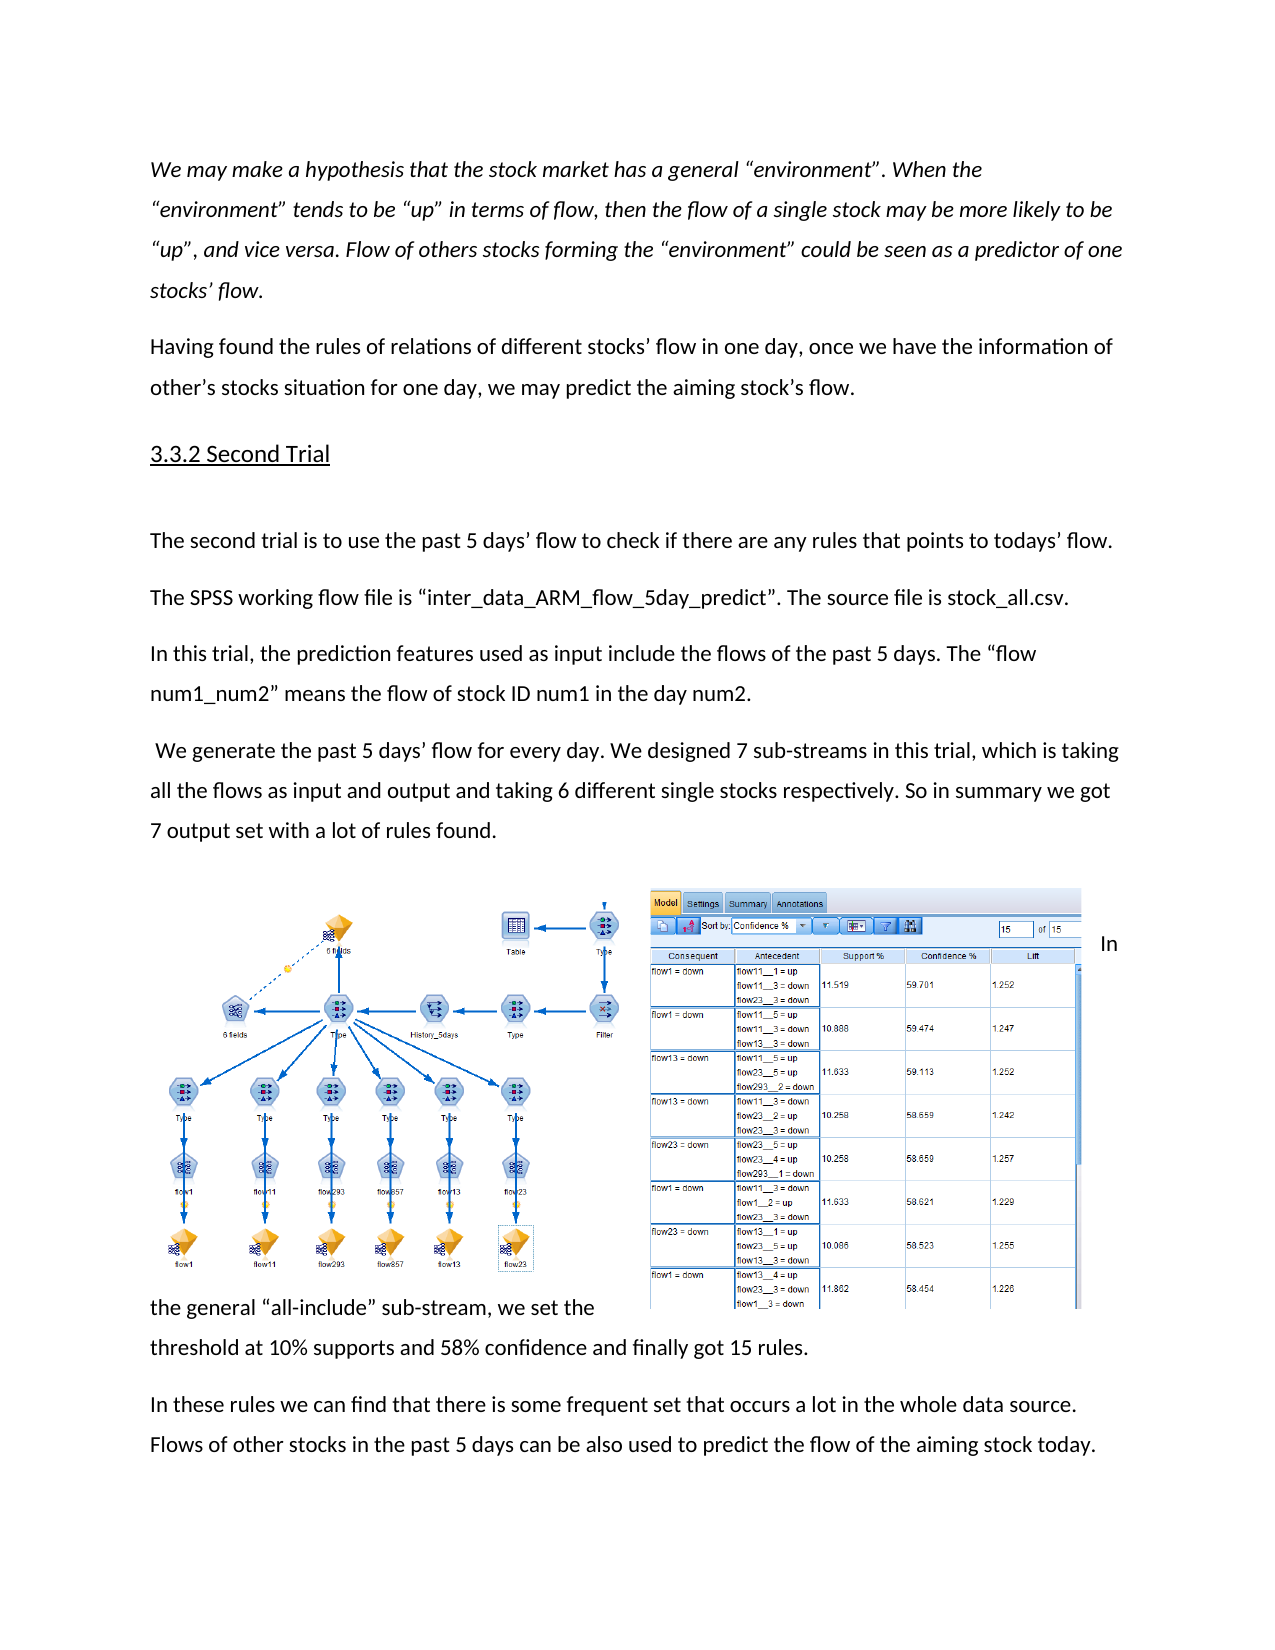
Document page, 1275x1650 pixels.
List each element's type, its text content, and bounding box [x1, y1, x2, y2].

text We generate the past 5 days’ flow for every day. We designed 7 sub-streams in this trial, which is taking all the flows as input and output and taking 6 different single stocks respectively. So in summary we got 7 output set with a lot of rules found. [150, 731, 1125, 849]
text The second trial is to use the past 5 days’ flow to check if there are any rules that points to todays’ flow. [150, 522, 1125, 559]
text The SPSS working flow file is “inter_data_ARM_flow_5day_predict”. The source file is stock_all.csv. [150, 578, 1125, 615]
picture [150, 902, 631, 1274]
picture [650, 888, 1081, 1308]
text In these rules we can find that there is some frequent set that occurs a lot in the whole data source. Flows of other stocks in the past 5 days can be also used to predict the flow of the aiming stock today. [150, 1385, 1125, 1463]
text We may make a hypothesis that the stock market has a general “environment”. When the “environment” tends to be “up” in terms of flow, then the flow of a single stock may be more likely to be “up”, and vice versa. Flow of others stocks forming the “environment” could be seen as a predictor of one stocks’ flow. [150, 150, 1125, 309]
subtitle 3.3.2 Second Trial [150, 435, 1125, 472]
text Having found the rules of relations of different stocks’ flow in one day, once we have the information of other’s stocks situation for one day, we may predict the aiming stock’s flow. [150, 328, 1125, 406]
text In this trial, the prediction features used as input include the flows of the past 5 days. The “flow num1_num2” means the flow of stock ID num1 in the day num2. [150, 634, 1125, 712]
